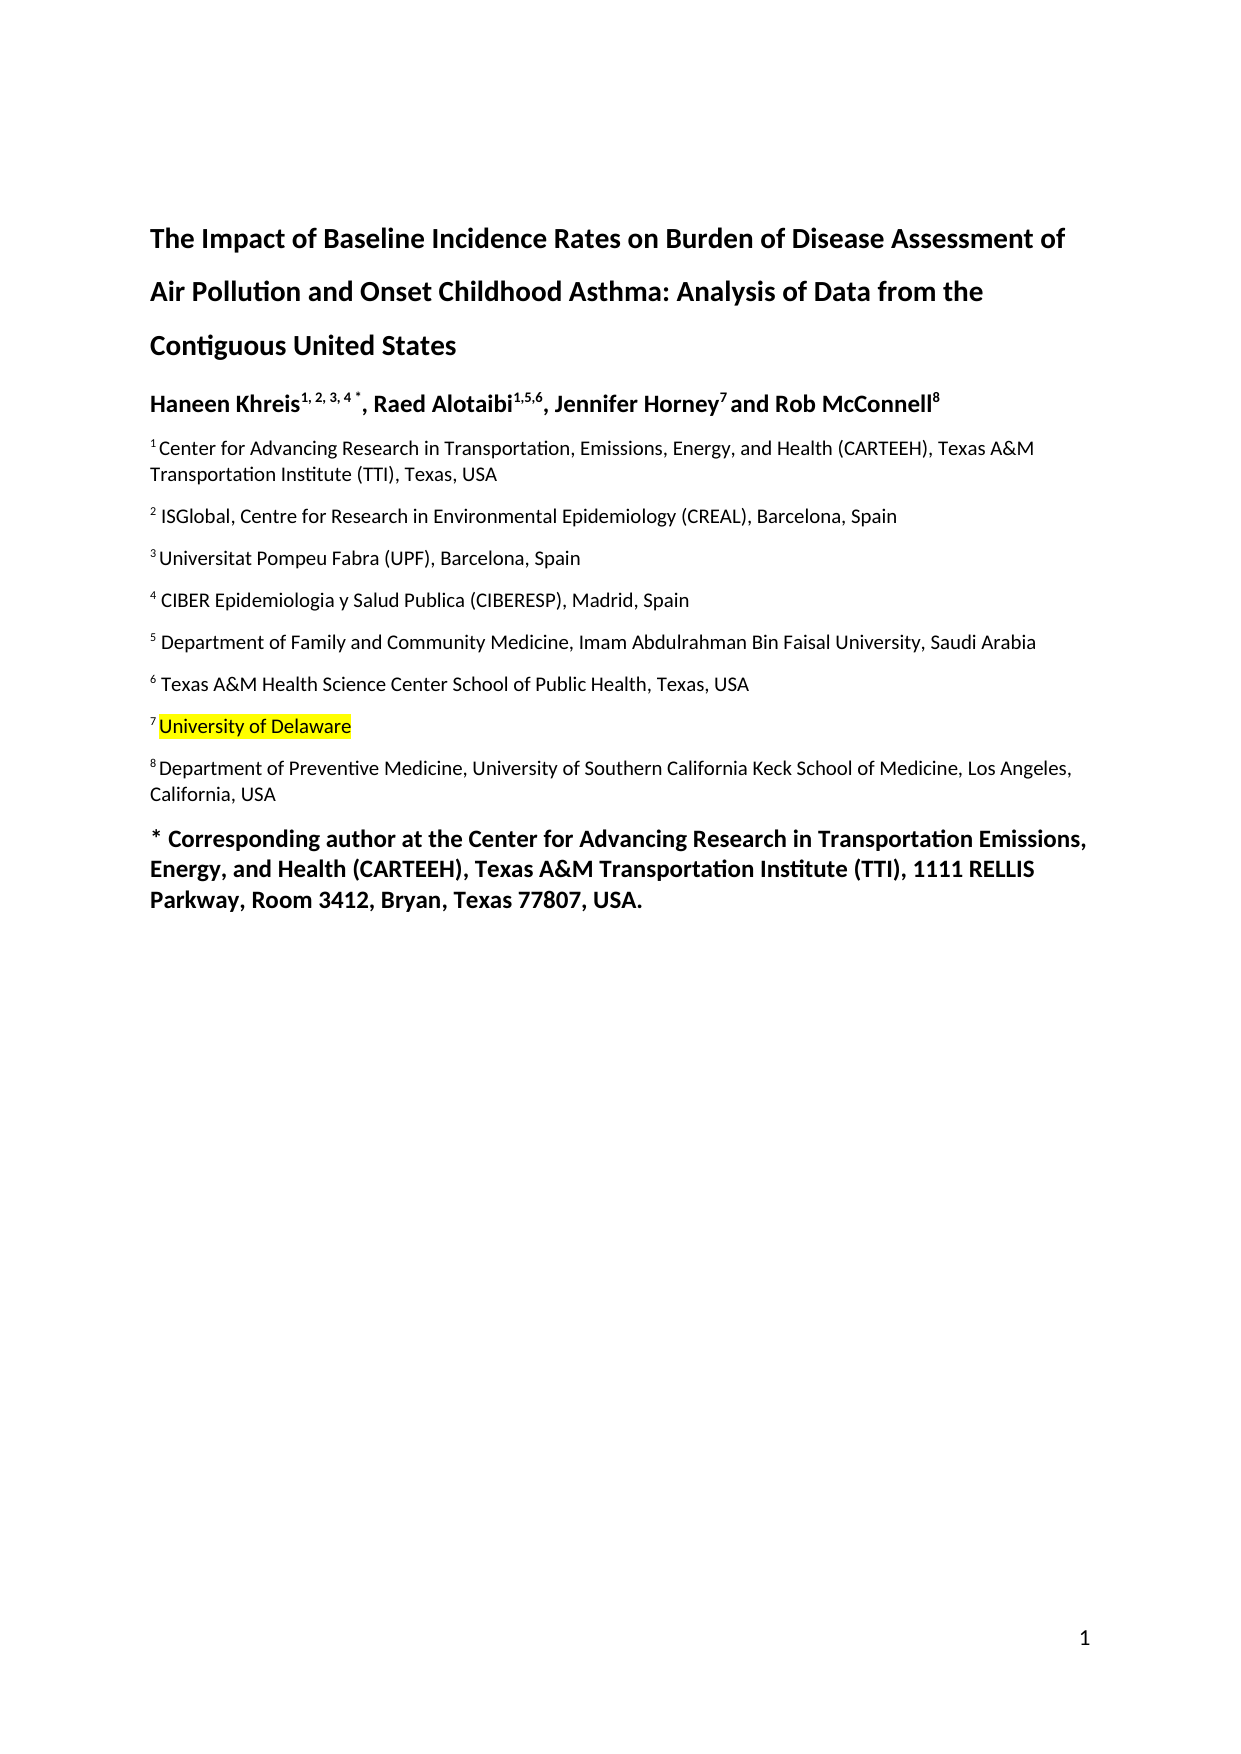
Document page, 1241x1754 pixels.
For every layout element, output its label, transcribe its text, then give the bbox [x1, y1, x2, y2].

text * Corresponding author at the Center for Advancing Research in Transportation Emissions, Energy, and Health (CARTEEH), Texas A&M Transportation Institute (TTI), 1111 RELLIS Parkway, Room 3412, Bryan, Texas 77807, USA. [150, 823, 1090, 914]
text 6 Texas A&M Health Science Center School of Public Health, Texas, USA [150, 671, 1090, 697]
text 4 CIBER Epidemiologia y Salud Publica (CIBERESP), Madrid, Spain [150, 587, 1090, 613]
text 5 Department of Family and Community Medicine, Imam Abdulrahman Bin Faisal University, Saudi Arabia [150, 629, 1090, 655]
text 3 Universitat Pompeu Fabra (UPF), Barcelona, Spain [150, 545, 1090, 571]
text Haneen Khreis1, 2, 3, 4 *, Raed Alotaibi1,5,6, Jennifer Horney7 and Rob McConnell8 [150, 388, 1090, 419]
text 1 Center for Advancing Research in Transportation, Emissions, Energy, and Health (CARTEEH), Texas A&M Transportation Institute (TTI), Texas, USA [150, 436, 1090, 486]
text 2 ISGlobal, Centre for Research in Environmental Epidemiology (CREAL), Barcelona, Spain [150, 503, 1090, 528]
text 8 Department of Preventive Medicine, University of Southern California Keck School of Medicine, Los Angeles, California, USA [150, 756, 1090, 806]
text 7 University of Delaware [150, 713, 1090, 739]
subtitle The Impact of Baseline Incidence Rates on Burden of Disease Assessment of Air Pollution and Onset Childhood Asthma: Analysis of Data from the Contiguous United States [150, 220, 1090, 362]
